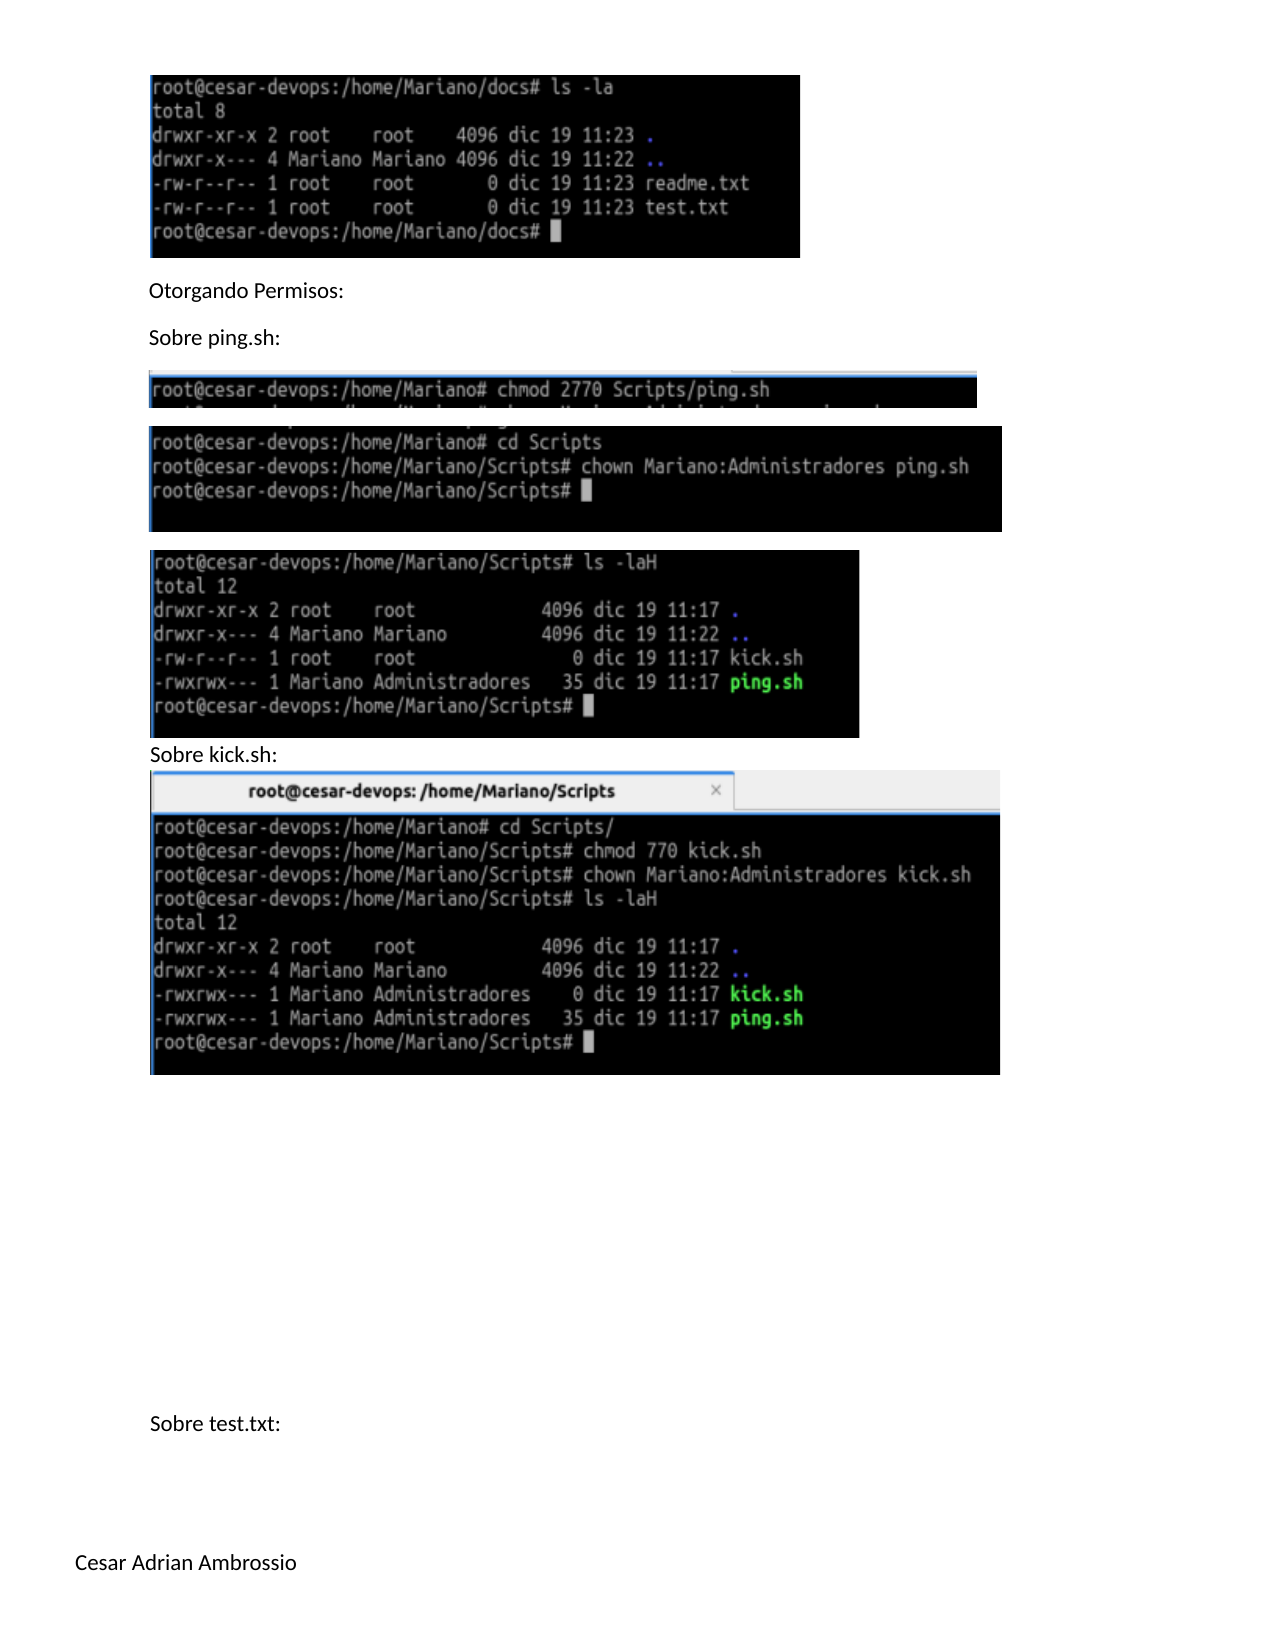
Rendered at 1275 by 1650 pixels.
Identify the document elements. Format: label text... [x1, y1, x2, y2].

list Sobre kick.sh: [150, 740, 1200, 768]
list Sobre test.txt: [150, 1409, 1200, 1437]
picture [148, 370, 977, 408]
picture [150, 550, 860, 738]
picture [148, 426, 1002, 532]
text Otorgando Permisos: [75, 277, 1200, 305]
picture [150, 75, 800, 258]
text Sobre ping.sh: [75, 323, 1200, 352]
picture [150, 770, 1001, 1075]
